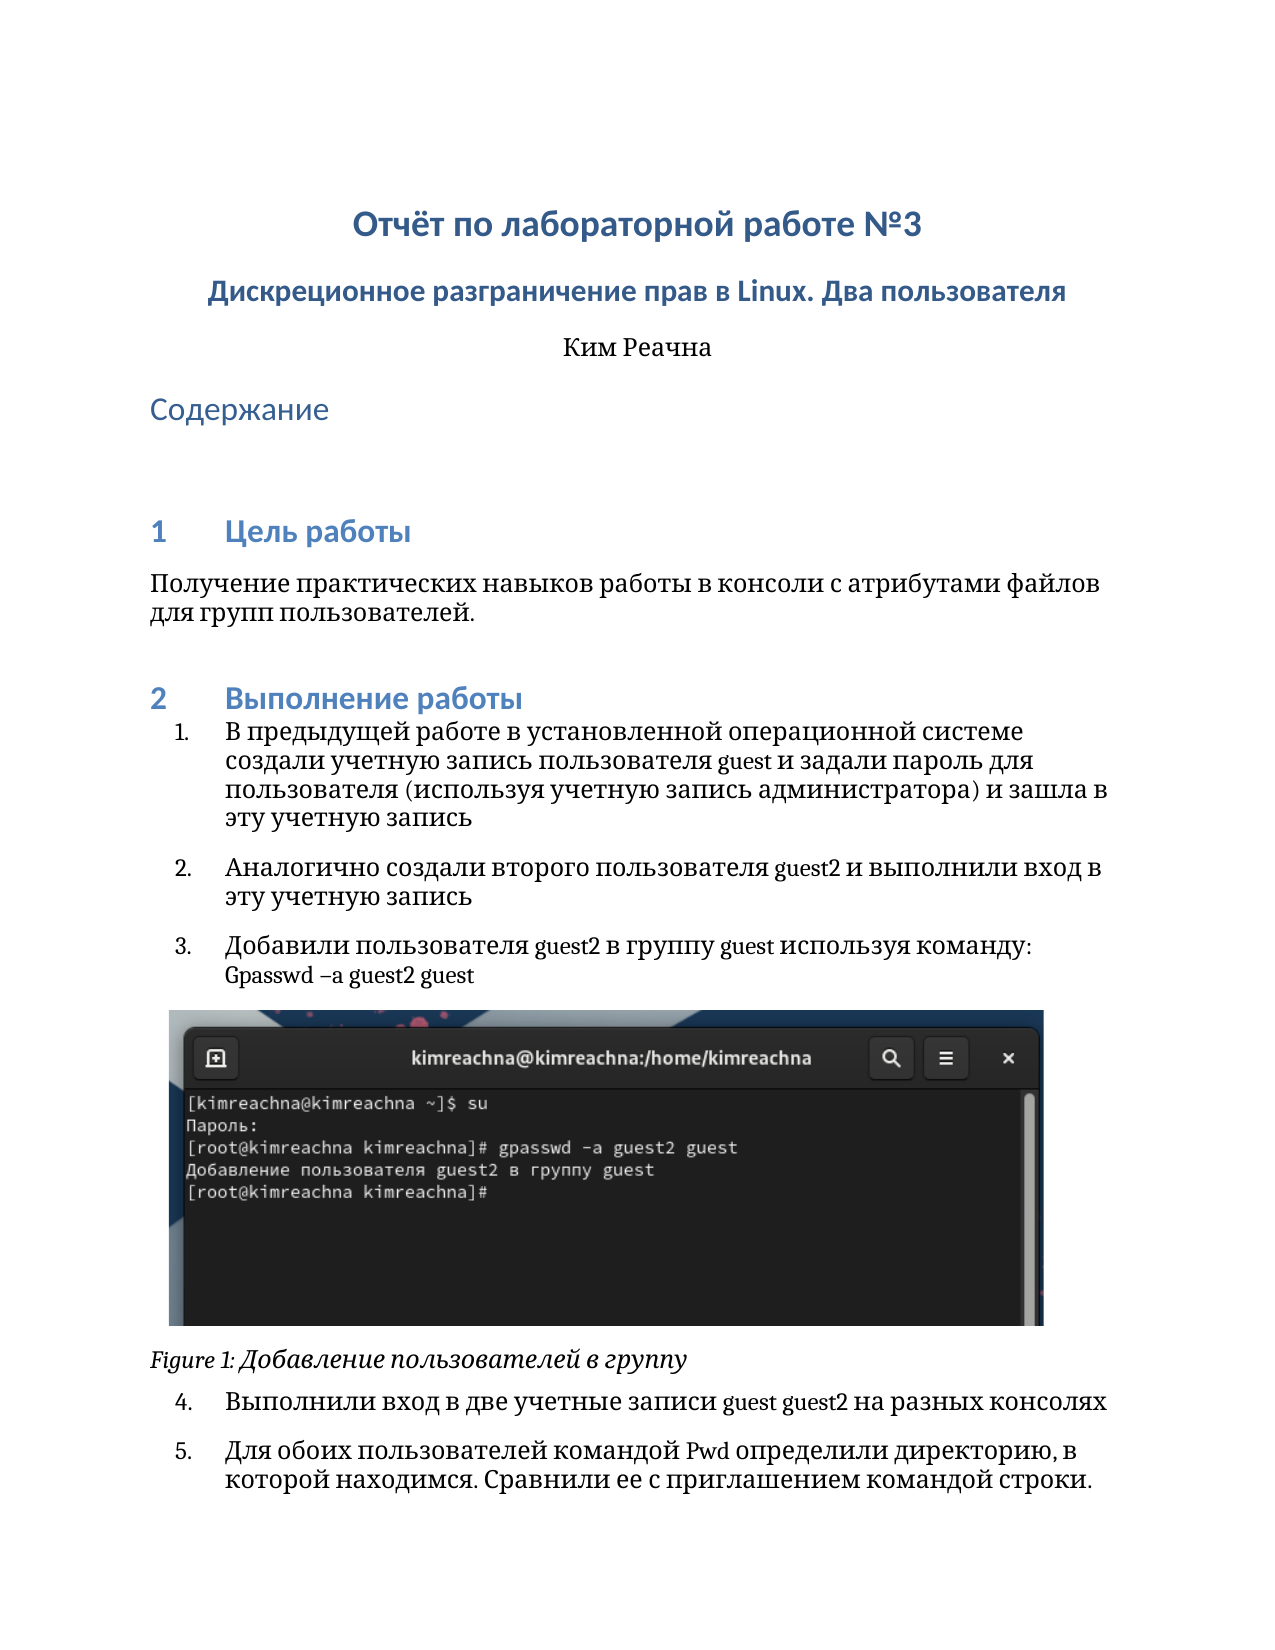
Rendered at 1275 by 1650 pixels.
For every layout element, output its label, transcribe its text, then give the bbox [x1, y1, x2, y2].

subtitle 1 Цель работы [150, 510, 1125, 551]
list В предыдущей работе в установленной операционной системе создали учетную запись пользователя guest и задали пароль для пользователя (используя учетную запись администратора) и зашла в эту учетную запись [175, 718, 1125, 833]
title Отчёт по лабораторной работе №3 [150, 200, 1125, 246]
subtitle 2 Выполнение работы [150, 677, 1125, 718]
text Figure 1: Добавление пользователей в группу [150, 1346, 1125, 1375]
list Аналогично создали второго пользователя guest2 и выполнили вход в эту учетную запись [175, 854, 1125, 911]
text Ким Реачна [150, 334, 1125, 363]
list Выполнили вход в две учетные записи guest guest2 на разных консолях [175, 1387, 1125, 1416]
picture [168, 1010, 1044, 1326]
list Для обоих пользователей командой Pwd определили директорию, в которой находимся. Сравнили ее с приглашением командой строки. [175, 1437, 1125, 1494]
text Получение практических навыков работы в консоли с атрибутами файлов для групп пользователей. [150, 570, 1125, 627]
subtitle Дискреционное разграничение прав в Linux. Два пользователя [150, 271, 1125, 309]
list Добавили пользователя guest2 в группу guest используя команду: Gpasswd –a guest2 guest [175, 932, 1125, 990]
